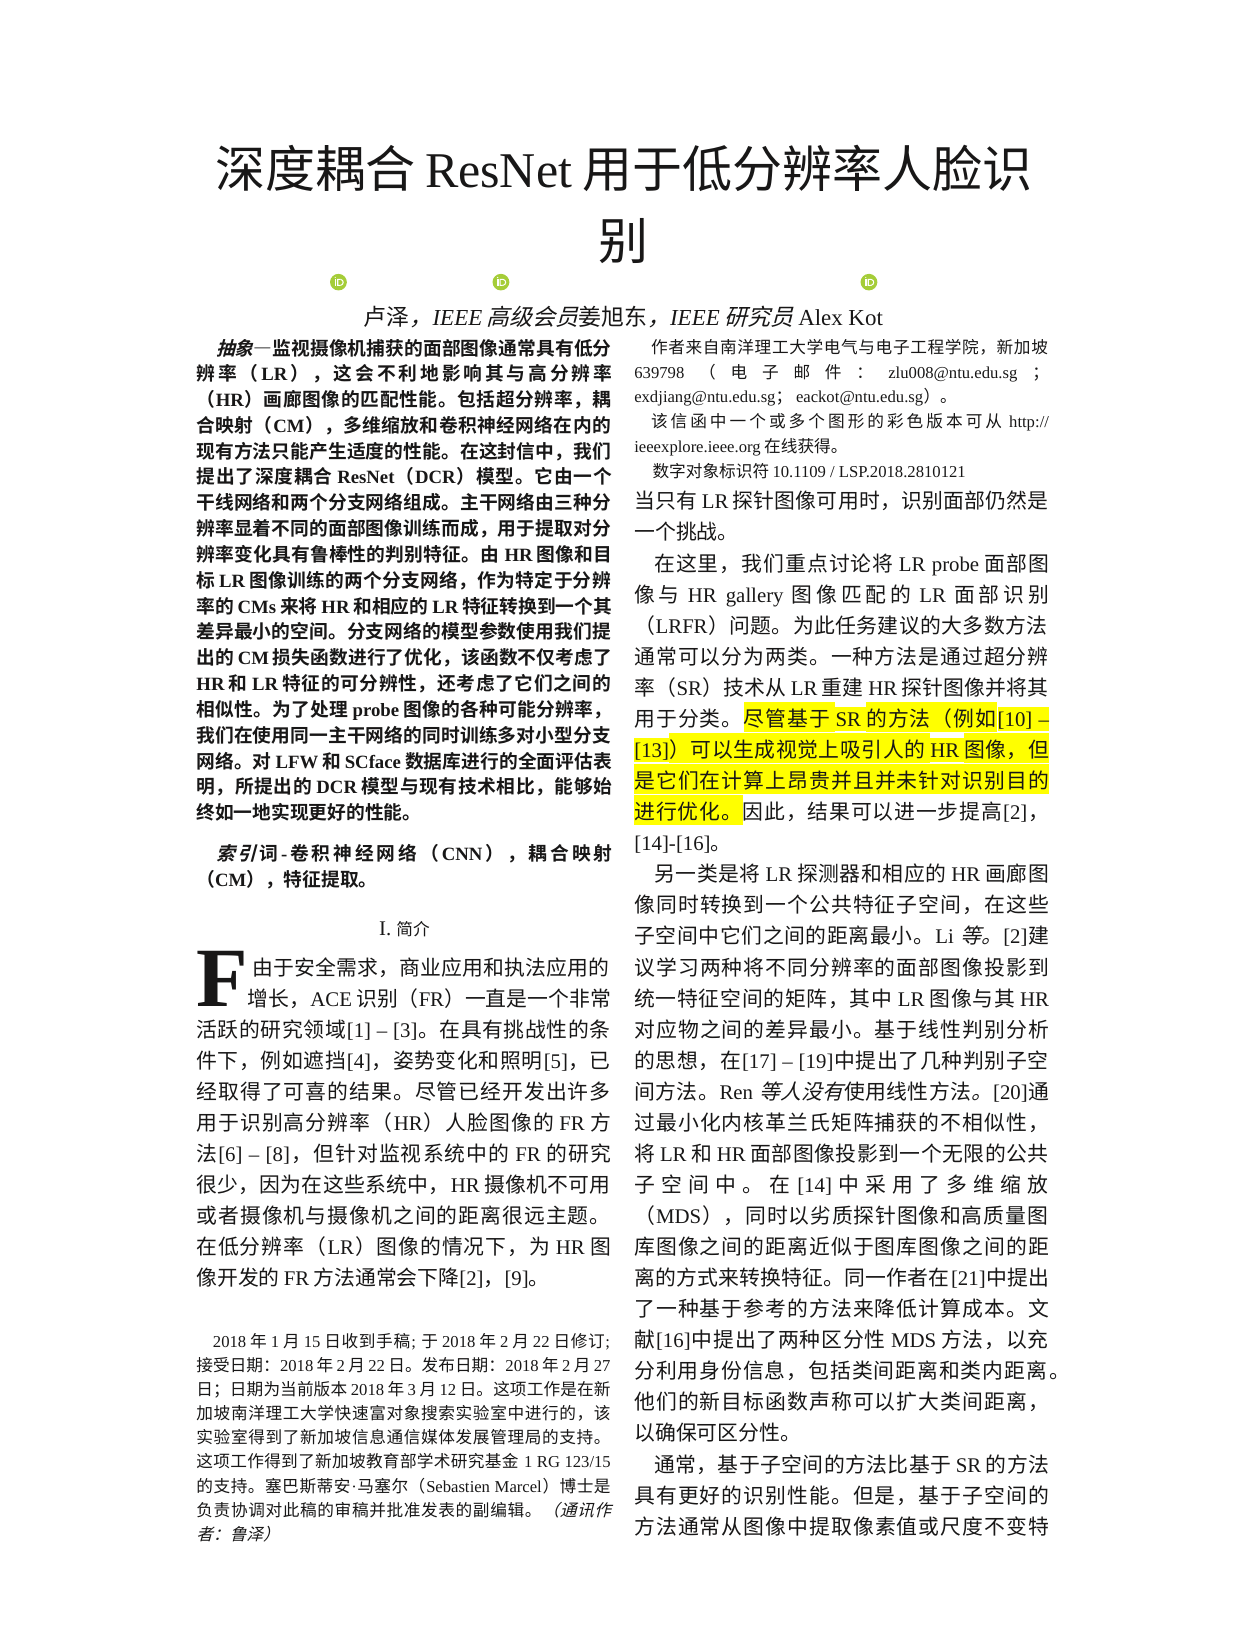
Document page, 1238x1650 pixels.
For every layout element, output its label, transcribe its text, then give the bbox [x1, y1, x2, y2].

text 另一类是将LR探测器和相应的HR画廊图像同时转换到一个公共特征子空间，在这些子空间中它们之间的距离最小。Li 等。[2]建议学习两种将不同分辨率的面部图像投影到统一特征空间的矩阵，其中LR图像与其HR对应物之间的差异最小。基于线性判别分析的思想，在[17] – [19]中提出了几种判别子空间方法。Ren 等人没有使用线性方法。[20]通过最小化内核革兰氏矩阵捕获的不相似性，将LR和HR面部图像投影到一个无限的公共子空间中。在[14]中采用了多维缩放（MDS），同时以劣质探针图像和高质量图库图像之间的距离近似于图库图像之间的距离的方式来转换特征。同一作者在[21]中提出了一种基于参考的方法来降低计算成本。文献[16]中提出了两种区分性MDS方法，以充分利用身份信息，包括类间距离和类内距离。他们的新目标函数声称可以扩大类间距离，以确保可区分性。 [634, 858, 1049, 1447]
text 由于安全需求，商业应用和执法应用的增长，ACE识别（FR）一直是一个非常活跃的研究领域[1] – [3]。在具有挑战性的条件下，例如遮挡[4]，姿势变化和照明[5]，已经取得了可喜的结果。尽管已经开发出许多用于识别高分辨率（HR）人脸图像的FR方法[6] – [8]，但针对监视系统中的FR的研究很少，因为在这些系统中，HR摄像机不可用或者摄像机与摄像机之间的距离很远主题。在低分辨率（LR）图像的情况下，为HR图像开发的FR方法通常会下降[2]，[9]。 [196, 951, 611, 1291]
subtitle I. 简介 [244, 916, 564, 940]
text 索引词-卷积神经网络（CNN），耦合映射（CM），特征提取。 [196, 840, 612, 891]
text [634, 1448, 1049, 1540]
text 该信函中一个或多个图形的彩色版本可从http://ieeexplore.ieee.org在线获得。 [634, 408, 1049, 457]
text 抽象—监视摄像机捕获的面部图像通常具有低分辨率（LR），这会不利地影响其与高分辨率（HR）画廊图像的匹配性能。包括超分辨率，耦合映射（CM），多维缩放和卷积神经网络在内的现有方法只能产生适度的性能。在这封信中，我们提出了深度耦合ResNet（DCR）模型。它由一个干线网络和两个分支网络组成。主干网络由三种分辨率显着不同的面部图像训练而成，用于提取对分辨率变化具有鲁棒性的判别特征。由HR图像和目标LR图像训练的两个分支网络，作为特定于分辨率的CMs来将HR和相应的LR特征转换到一个其差异最小的空间。分支网络的模型参数使用我们提出的CM损失函数进行了优化，该函数不仅考虑了HR和LR特征的可分辨性，还考虑了它们之间的相似性。为了处理probe图像的各种可能分辨率， 我们在使用同一主干网络的同时训练多对小型分支网络。对LFW和SCface数据库进行的全面评估表明，所提出的DCR模型与现有技术相比，能够始终如一地实现更好的性能。 [196, 334, 612, 825]
text 在这里，我们重点讨论将LR probe面部图像与HR gallery图像匹配的LR面部识别（LRFR）问题。为此任务建议的大多数方法通常可以分为两类。一种方法是通过超分辨率（SR）技术从LR重建HR探针图像并将其用于分类。尽管基于SR的方法（例如[10] – [13]）可以生成视觉上吸引人的HR图像，但是它们在计算上昂贵并且并未针对识别目的进行优化。因此，结果可以进一步提高[2]，[14]-[16]。 [634, 547, 1049, 738]
text 深度耦合ResNet用于低分辨率人脸识别 [198, 129, 1049, 274]
text 卢泽，IEEE高级会员姜旭东，IEEE研究员 Alex Kot [198, 299, 1049, 332]
text 当只有LR探针图像可用时，识别面部仍然是一个挑战。 [634, 484, 1049, 545]
text 在这里，我们重点讨论将LR probe面部图像与HR gallery图像匹配的LR面部识别（LRFR）问题。为此任务建议的大多数方法通常可以分为两类。一种方法是通过超分辨率（SR）技术从LR重建HR探针图像并将其用于分类。尽管基于SR的方法（例如[10] – [13]）可以生成视觉上吸引人的HR图像，但是它们在计算上昂贵并且并未针对识别目的进行优化。因此，结果可以进一步提高[2]，[14]-[16]。 [634, 794, 1049, 856]
text 2018年1月15日收到手稿; 于2018年2月22日修订; 接受日期：2018年2月22日。发布日期：2018年2月27日；日期为当前版本2018年3月12日。这项工作是在新加坡南洋理工大学快速富对象搜索实验室中进行的，该实验室得到了新加坡信息通信媒体发展管理局的支持。这项工作得到了新加坡教育部学术研究基金1 RG 123/15的支持。塞巴斯蒂安·马塞尔（Sebastien Marcel）博士是负责协调对此稿的审稿并批准发表的副编辑。（通讯作者：鲁泽） [196, 1328, 611, 1545]
text 作者来自南洋理工大学电气与电子工程学院，新加坡639798（电子邮件：zlu008@ntu.edu.sg； exdjiang@ntu.edu.sg； eackot@ntu.edu.sg）。 [634, 334, 1049, 407]
text 数字对象标识符10.1109 / LSP.2018.2810121 [652, 458, 1049, 483]
